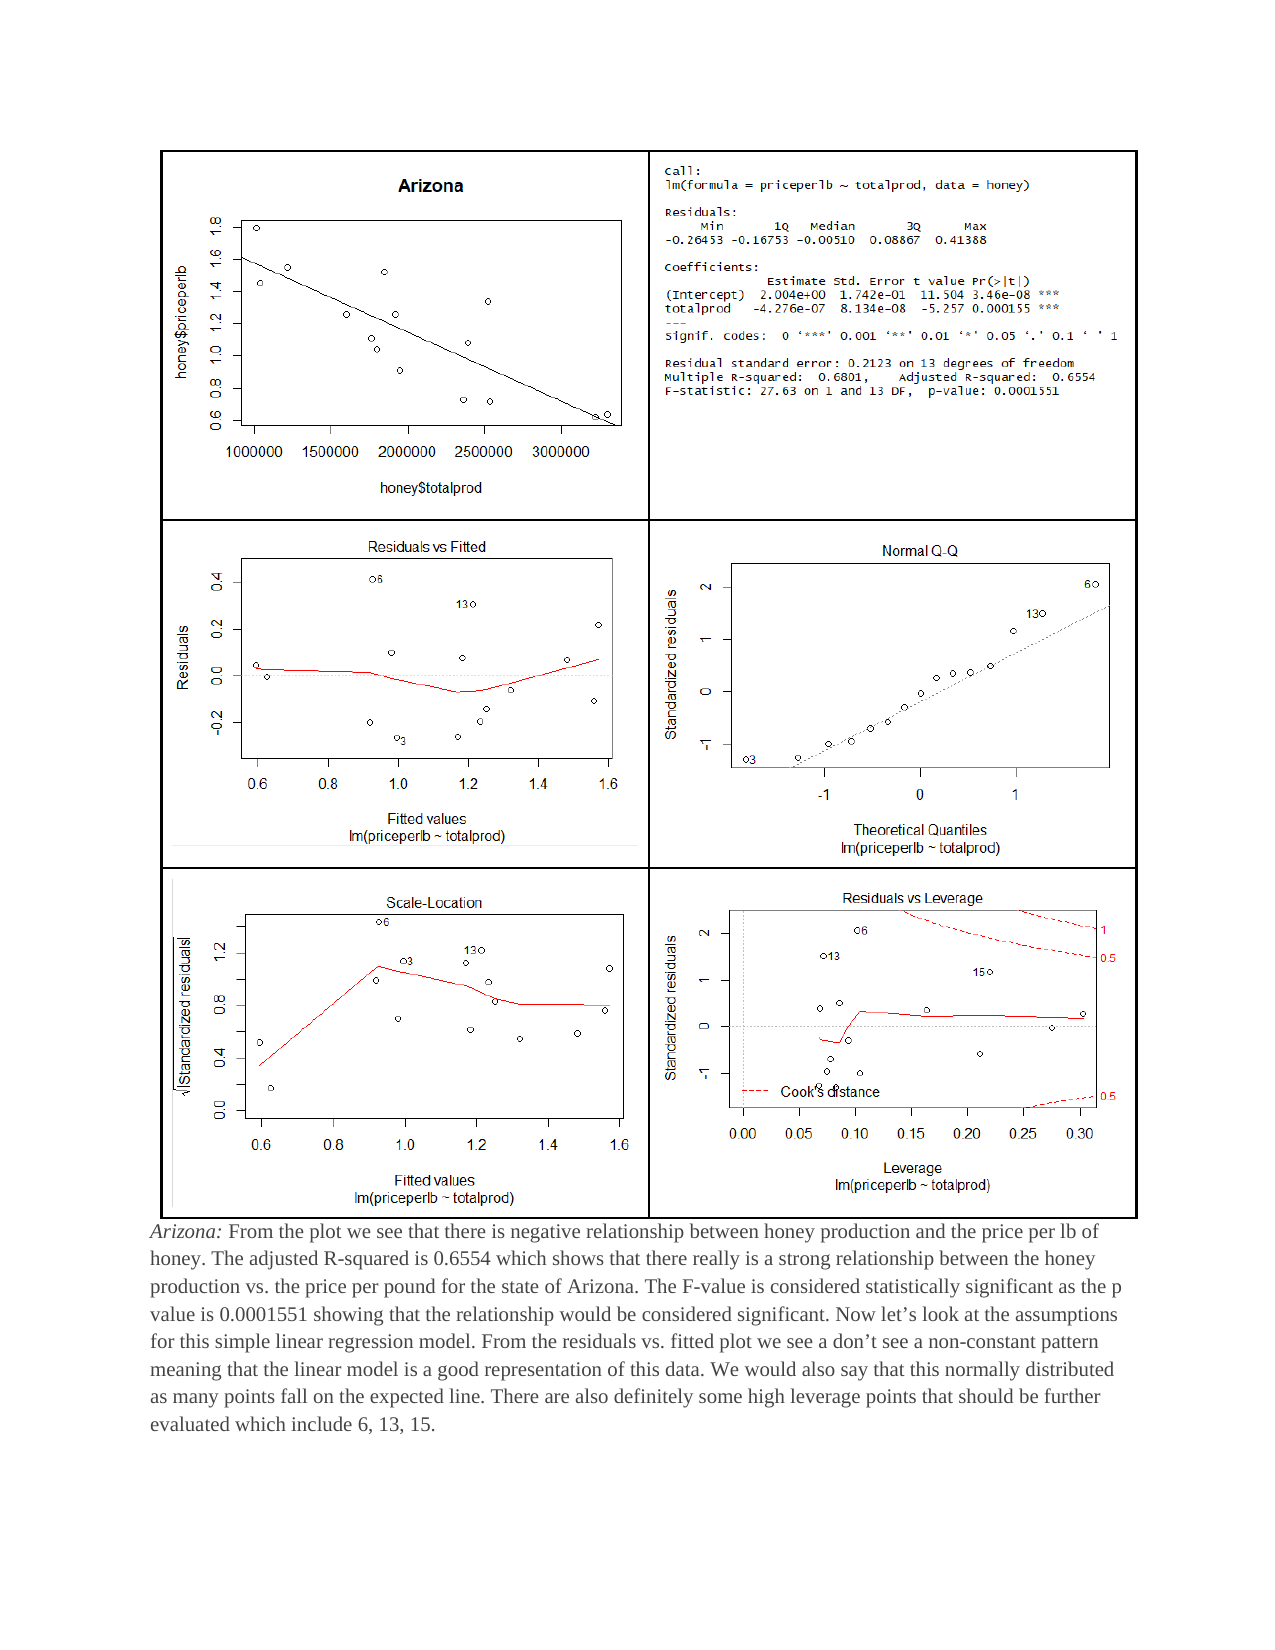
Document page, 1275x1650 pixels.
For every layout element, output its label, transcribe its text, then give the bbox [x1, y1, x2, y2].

picture [171, 162, 638, 509]
table_cell [163, 869, 648, 1217]
table_cell [650, 521, 1135, 867]
table_cell [163, 521, 648, 867]
picture [659, 531, 1125, 857]
table_cell [650, 869, 1135, 1217]
picture [659, 879, 1125, 1194]
picture [171, 879, 638, 1207]
table_header [650, 152, 1135, 519]
picture [171, 531, 638, 846]
table_header [163, 152, 648, 519]
picture [659, 162, 1125, 409]
text Arizona: From the plot we see that there is negative relationship between honey production and the price per lb of honey. The adjusted R-squared is 0.6554 which shows that there really is a strong relationship between the honey production vs. the price per pound for the state of Arizona. The F-value is considered statistically significant as the p value is 0.0001551 showing that the relationship would be considered significant. Now let’s look at the assumptions for this simple linear regression model. From the residuals vs. fitted plot we see a don’t see a non-constant pattern meaning that the linear model is a good representation of this data. We would also say that this normally distributed as many points fall on the expected line. There are also definitely some high leverage points that should be further evaluated which include 6, 13, 15. [150, 1219, 1125, 1436]
